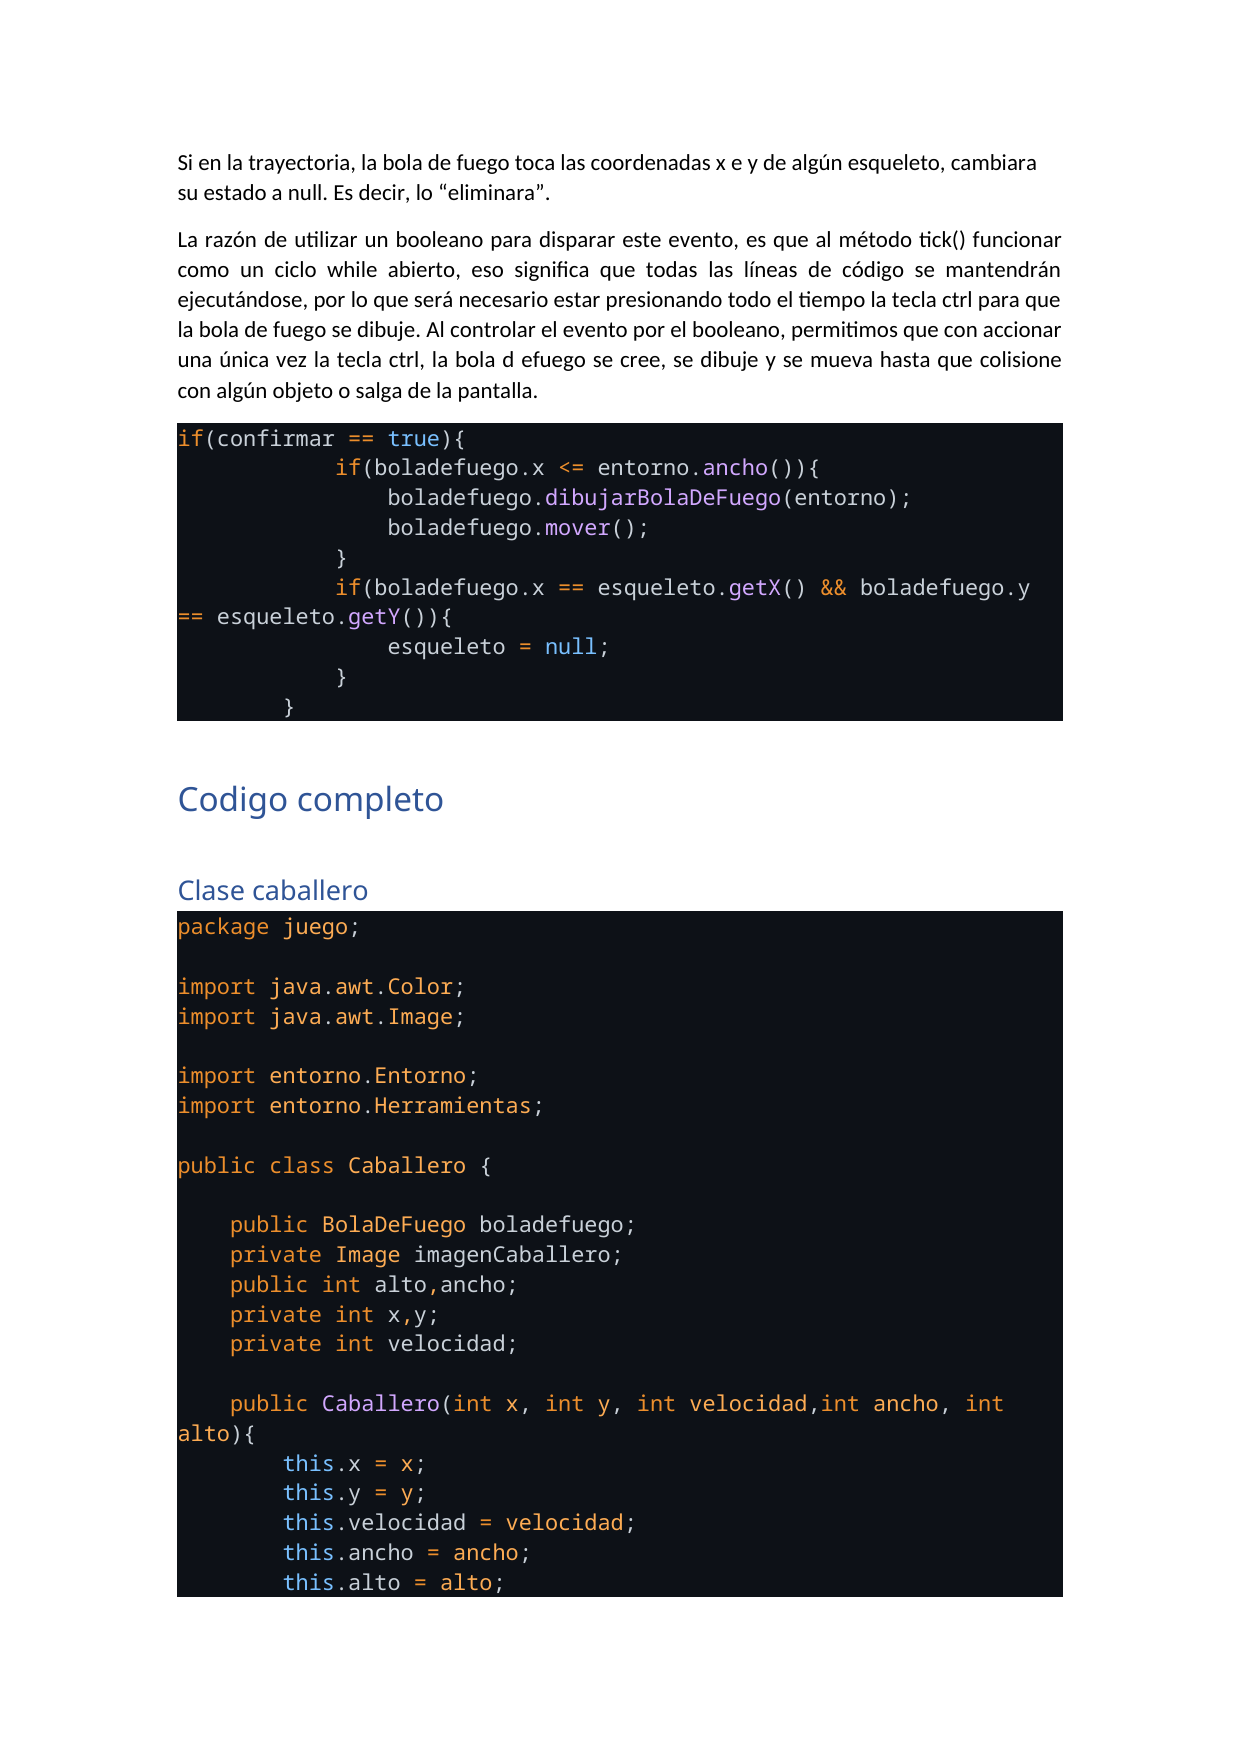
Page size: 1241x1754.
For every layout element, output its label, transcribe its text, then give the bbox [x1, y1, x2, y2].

text public int alto,ancho; [177, 1269, 1063, 1299]
text } [177, 691, 1063, 721]
text this.velocidad = velocidad; [177, 1507, 1063, 1537]
text package juego; [177, 911, 1063, 941]
text private Image imagenCaballero; [177, 1239, 1063, 1269]
text public BolaDeFuego boladefuego; [177, 1209, 1063, 1239]
text import java.awt.Image; [177, 1001, 1063, 1031]
text boladefuego.dibujarBolaDeFuego(entorno); [177, 482, 1063, 512]
text } [177, 661, 1063, 691]
text Si en la trayectoria, la bola de fuego toca las coordenadas x e y de algún esqueleto, cambiara su estado a null. Es decir, lo “eliminara”. [177, 148, 1063, 206]
text this.y = y; [177, 1477, 1063, 1507]
text } [177, 542, 1063, 572]
text if(confirmar == true){ [177, 423, 1063, 452]
text if(boladefuego.x <= entorno.ancho()){ [177, 452, 1063, 482]
text this.ancho = ancho; [177, 1537, 1063, 1567]
text this.x = x; [177, 1448, 1063, 1477]
text import entorno.Entorno; [177, 1060, 1063, 1090]
text public class Caballero { [177, 1150, 1063, 1179]
text import java.awt.Color; [177, 971, 1063, 1001]
text private int x,y; [177, 1299, 1063, 1328]
text public Caballero(int x, int y, int velocidad,int ancho, int alto){ [177, 1388, 1063, 1448]
text La razón de utilizar un booleano para disparar este evento, es que al método tick() funcionar como un ciclo while abierto, eso significa que todas las líneas de código se mantendrán ejecutándose, por lo que será necesario estar presionando todo el tiempo la tecla ctrl para que la bola de fuego se dibuje. Al controlar el evento por el booleano, permitimos que con accionar una única vez la tecla ctrl, la bola d efuego se cree, se dibuje y se mueva hasta que colisione con algún objeto o salga de la pantalla. [177, 225, 1063, 404]
text private int velocidad; [177, 1328, 1063, 1358]
subtitle Codigo completo [177, 776, 1063, 821]
text if(boladefuego.x == esqueleto.getX() && boladefuego.y == esqueleto.getY()){ [177, 572, 1063, 631]
text this.alto = alto; [177, 1567, 1063, 1597]
text boladefuego.mover(); [177, 512, 1063, 542]
text import entorno.Herramientas; [177, 1090, 1063, 1120]
text esqueleto = null; [177, 631, 1063, 661]
subtitle Clase caballero [177, 872, 1063, 908]
